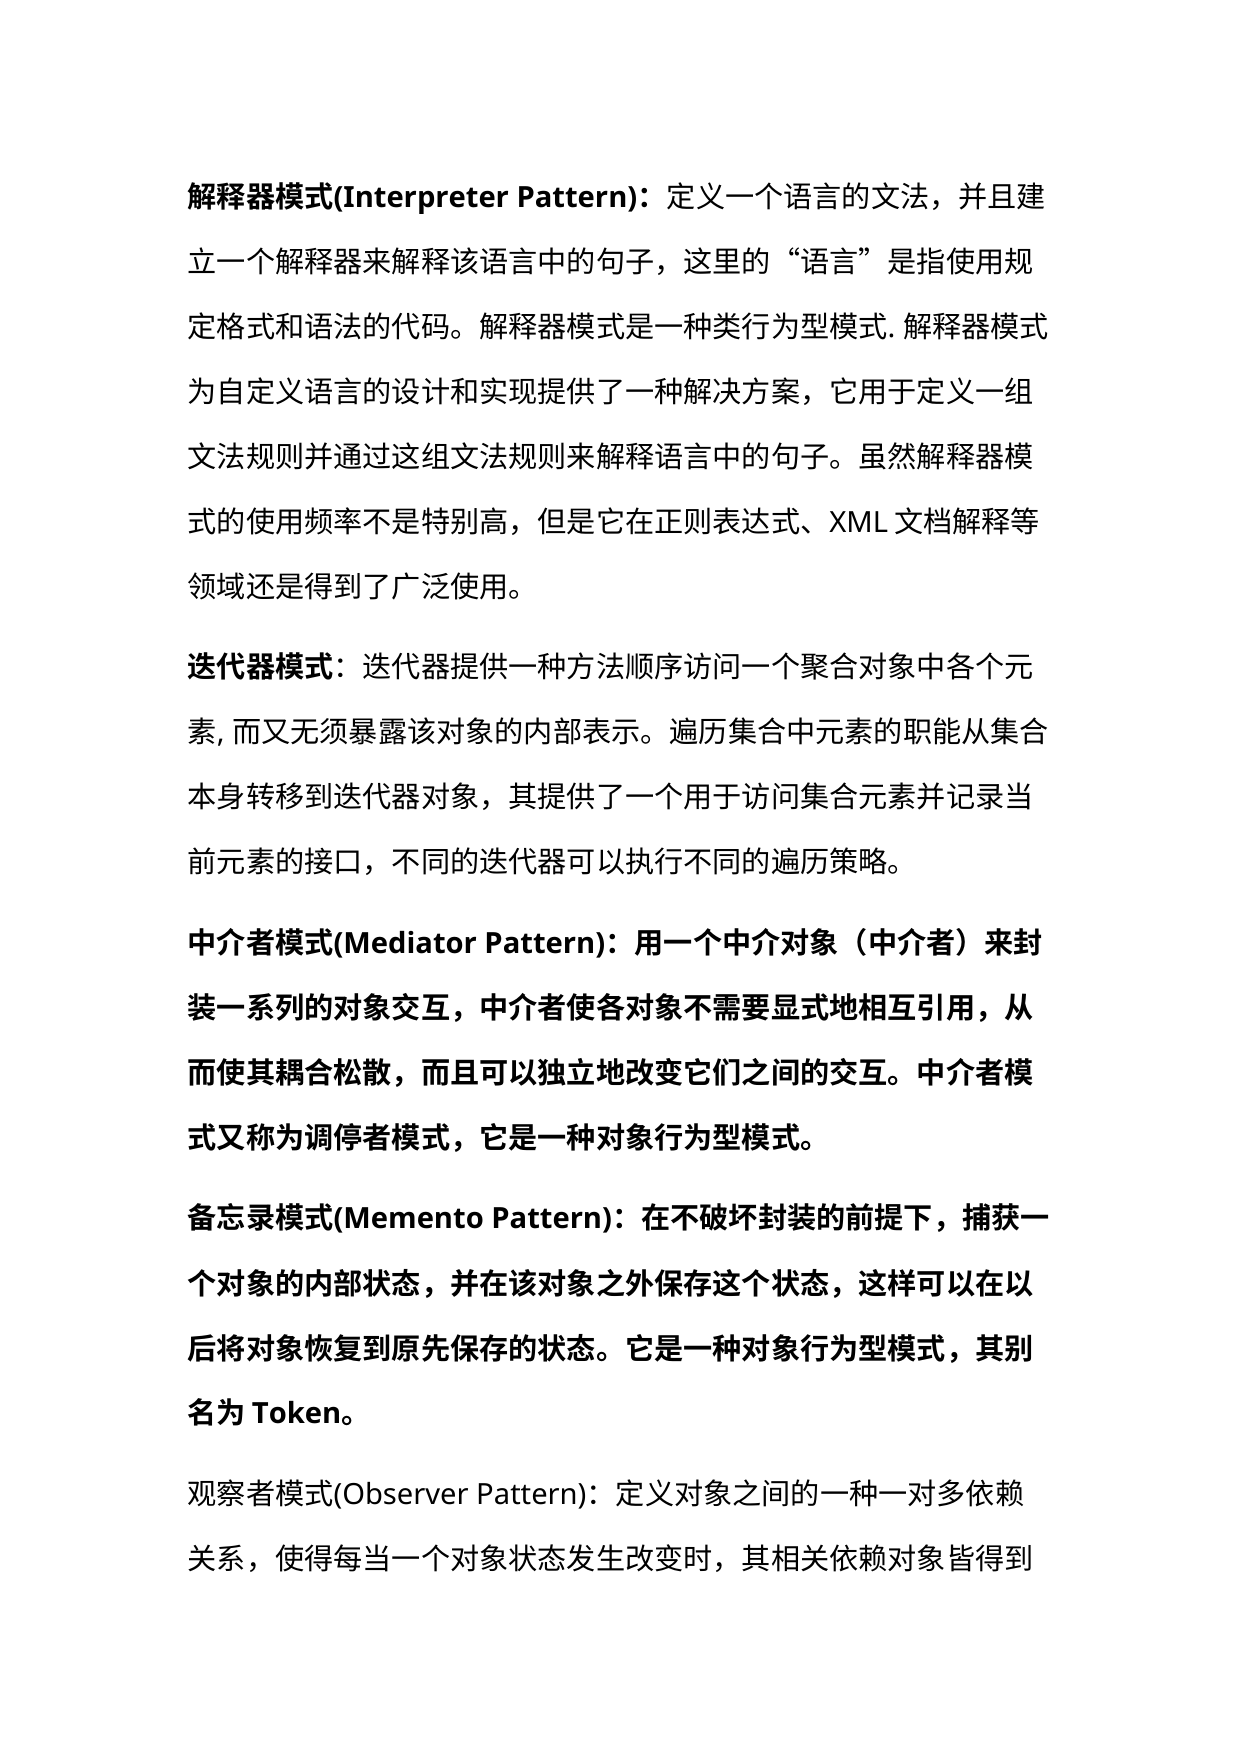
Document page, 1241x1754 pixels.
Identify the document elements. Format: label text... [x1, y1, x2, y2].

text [187, 1459, 1053, 1589]
text 迭代器模式：迭代器提供一种方法顺序访问一个聚合对象中各个元素, 而又无须暴露该对象的内部表示。遍历集合中元素的职能从集合本身转移到迭代器对象，其提供了一个用于访问集合元素并记录当前元素的接口，不同的迭代器可以执行不同的遍历策略。 [187, 633, 1053, 893]
text 解释器模式(Interpreter Pattern)：定义一个语言的文法，并且建立一个解释器来解释该语言中的句子，这里的“语言”是指使用规定格式和语法的代码。解释器模式是一种类行为型模式. 解释器模式为自定义语言的设计和实现提供了一种解决方案，它用于定义一组文法规则并通过这组文法规则来解释语言中的句子。虽然解释器模式的使用频率不是特别高，但是它在正则表达式、XML文档解释等领域还是得到了广泛使用。 [187, 162, 1053, 617]
text 备忘录模式(Memento Pattern)：在不破坏封装的前提下，捕获一个对象的内部状态，并在该对象之外保存这个状态，这样可以在以后将对象恢复到原先保存的状态。它是一种对象行为型模式，其别名为Token。 [187, 1184, 1053, 1444]
text 中介者模式(Mediator Pattern)：用一个中介对象（中介者）来封装一系列的对象交互，中介者使各对象不需要显式地相互引用，从而使其耦合松散，而且可以独立地改变它们之间的交互。中介者模式又称为调停者模式，它是一种对象行为型模式。 [187, 908, 1053, 1168]
